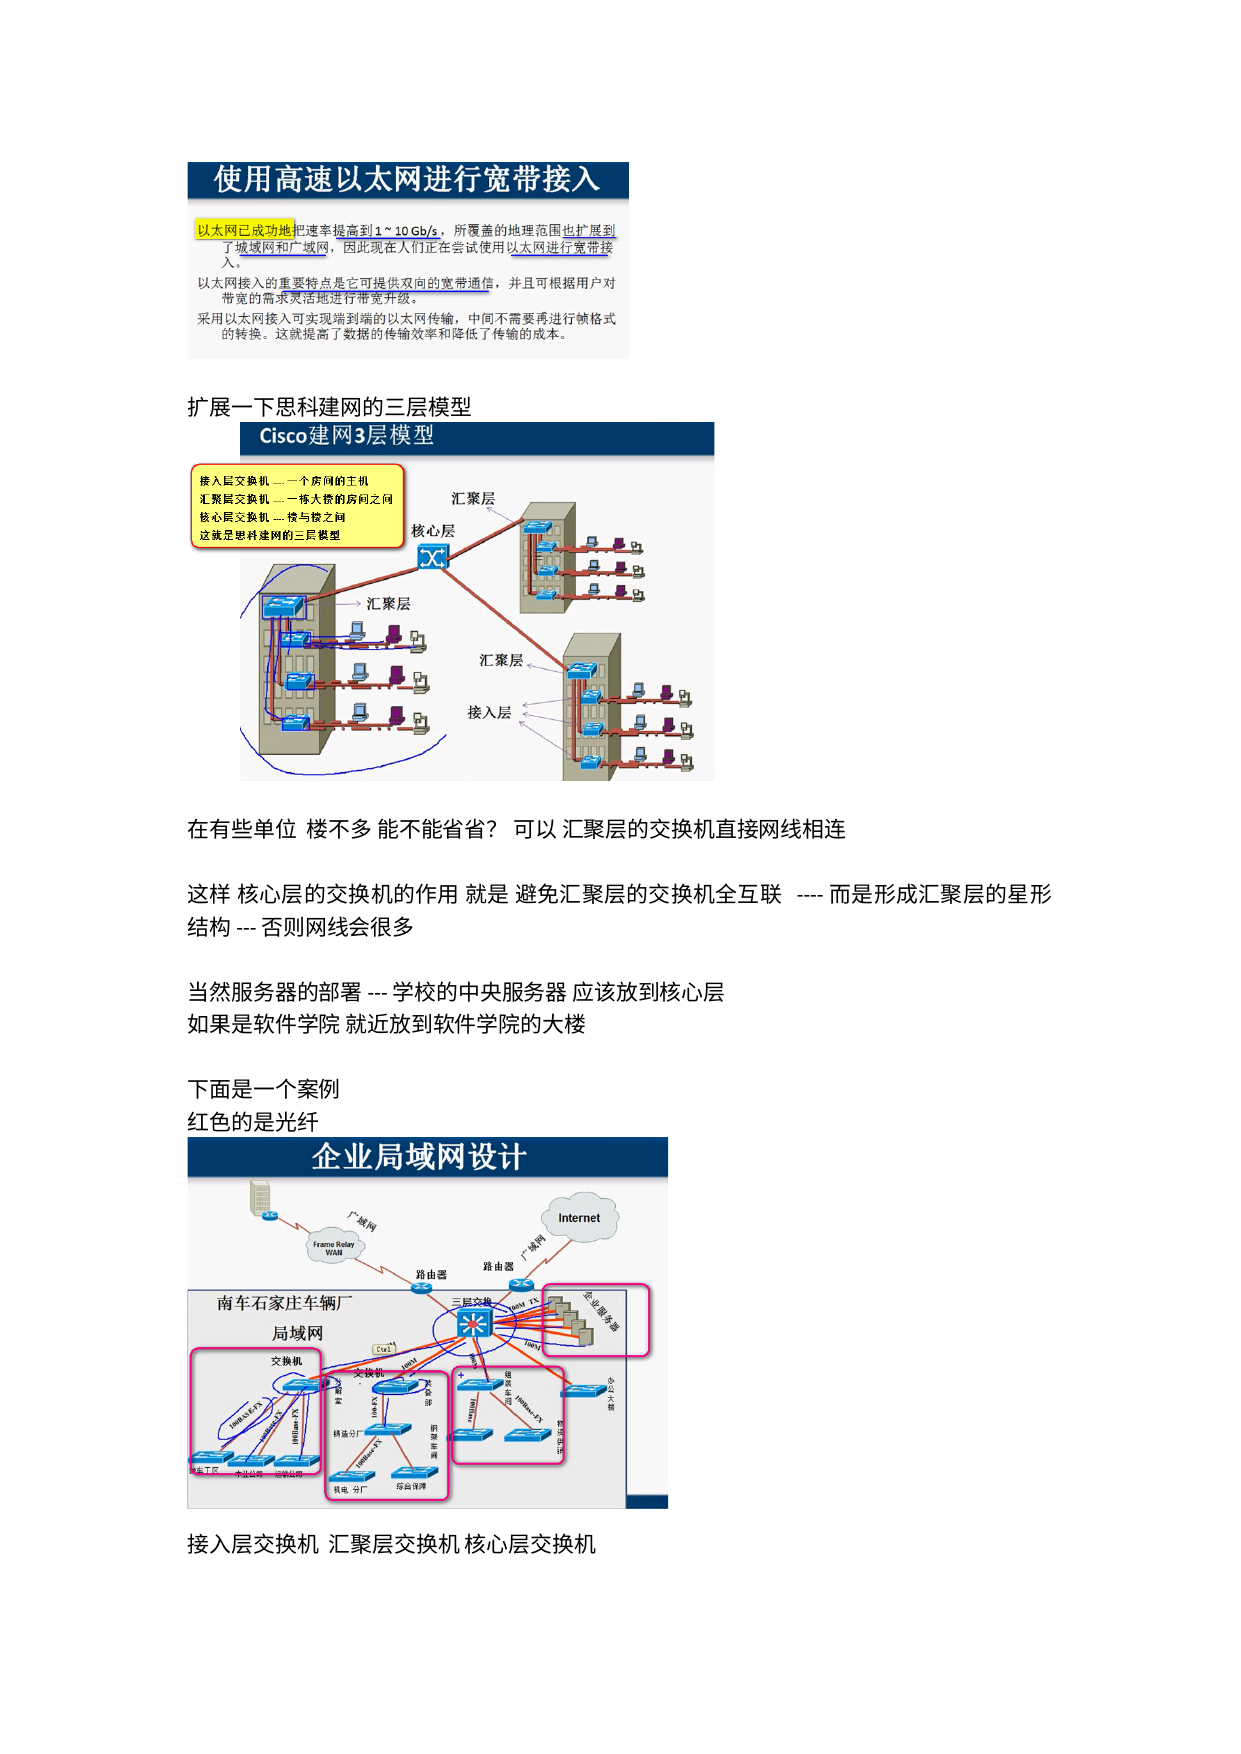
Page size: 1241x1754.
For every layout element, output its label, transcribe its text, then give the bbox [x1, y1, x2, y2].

text 扩展一下思科建网的三层模型 [187, 389, 1053, 422]
picture [187, 422, 715, 781]
text 在有些单位 楼不多 能不能省省？ 可以 汇聚层的交换机直接网线相连 [187, 812, 1053, 844]
text 如果是软件学院 就近放到软件学院的大楼 [187, 1007, 1053, 1039]
text 下面是一个案例 [187, 1072, 1053, 1104]
text 这样 核心层的交换机的作用 就是 避免汇聚层的交换机全互联 ---- 而是形成汇聚层的星形结构 --- 否则网线会很多 [187, 877, 1053, 942]
text 红色的是光纤 [187, 1104, 1053, 1137]
picture [187, 1137, 669, 1509]
picture [187, 162, 629, 359]
text 接入层交换机 汇聚层交换机 核心层交换机 [187, 1527, 1053, 1559]
text 当然服务器的部署 --- 学校的中央服务器 应该放到核心层 [187, 974, 1053, 1007]
